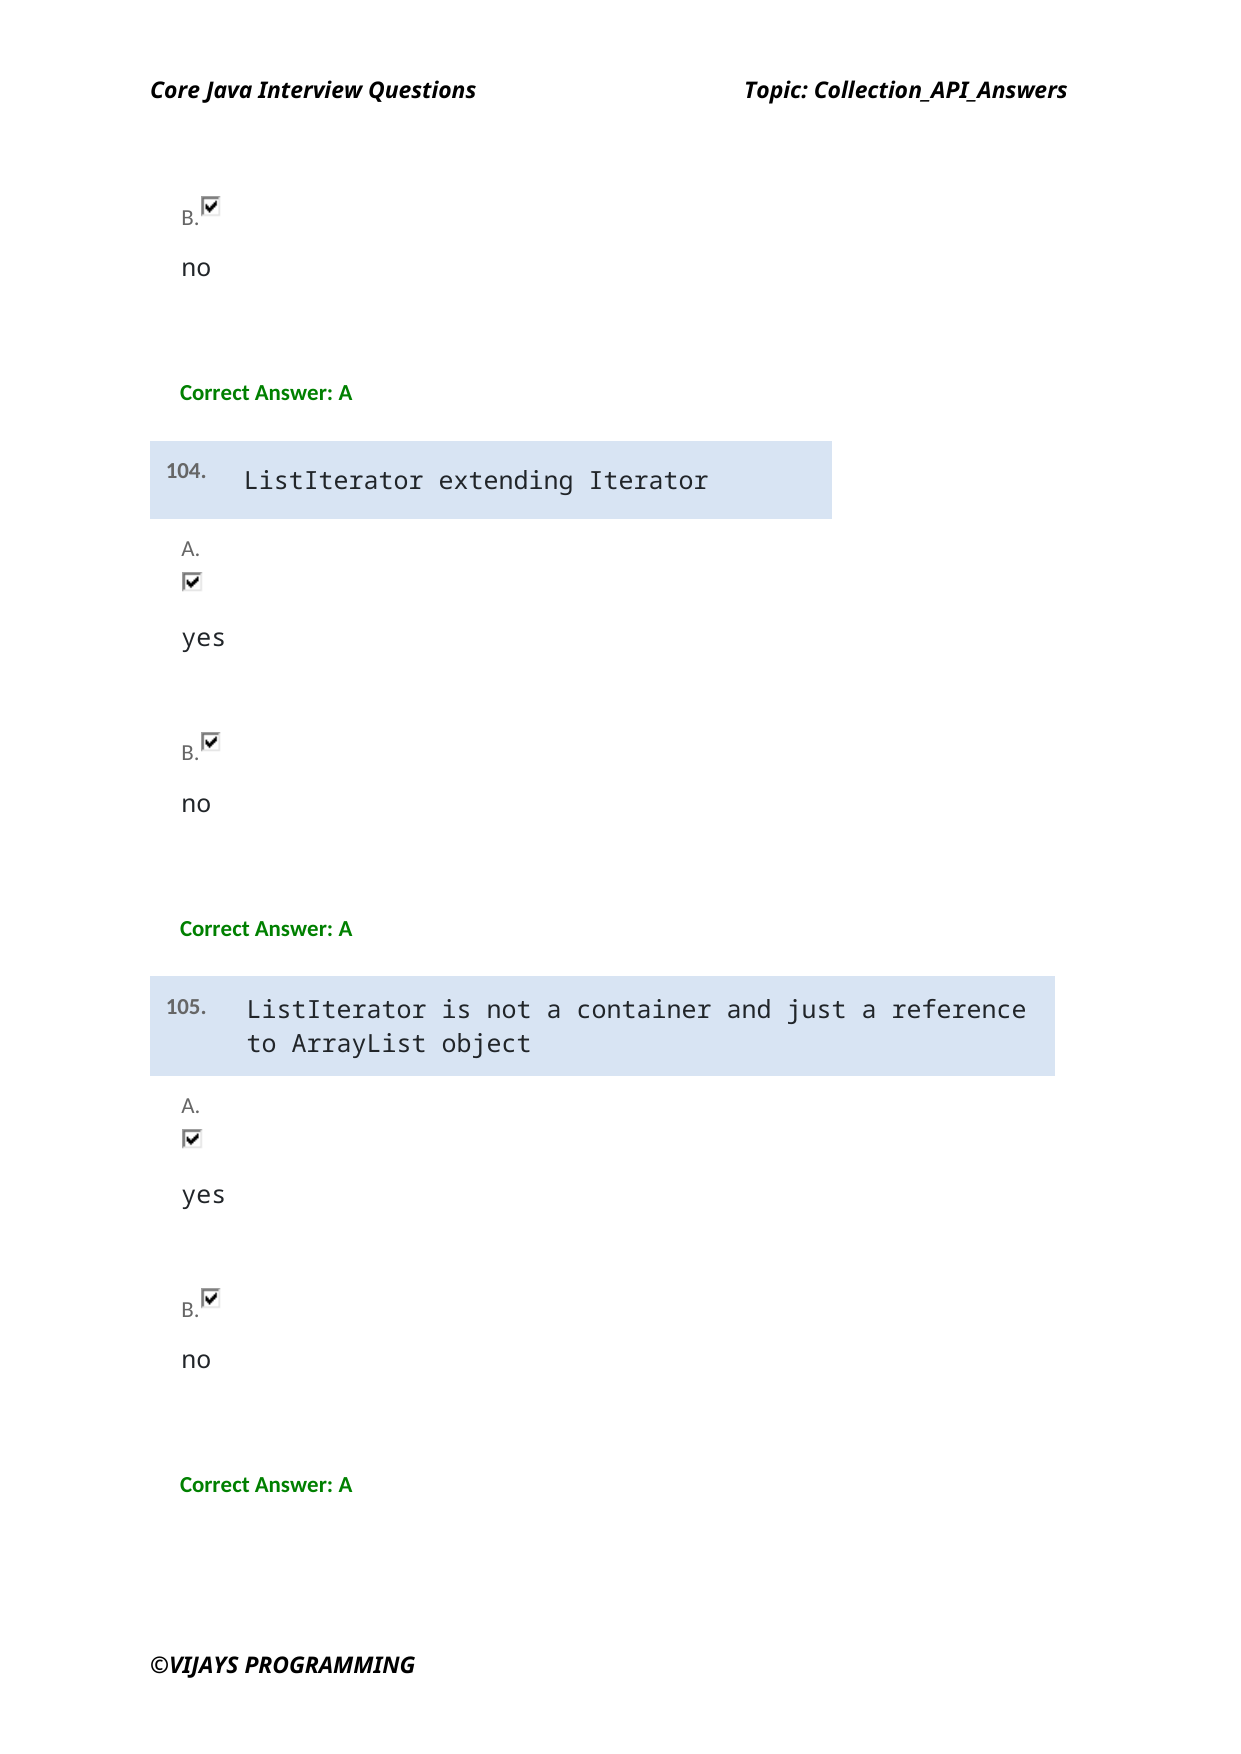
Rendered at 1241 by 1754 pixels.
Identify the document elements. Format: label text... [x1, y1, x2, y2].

table_cell ListIterator extending Iterator [228, 441, 832, 519]
table_header 105. [150, 976, 231, 1076]
table_cell 104. [150, 441, 228, 519]
table_cell Correct Answer: A [150, 906, 1090, 976]
table_cell Correct Answer: A [150, 371, 1090, 441]
table_cell Correct Answer: A [150, 1463, 1090, 1533]
table_header ListIterator is not a container and just a reference to ArrayList object [231, 976, 1055, 1076]
table_cell [150, 519, 1090, 906]
table_cell [150, 1076, 1090, 1463]
table_cell [150, 150, 1090, 371]
